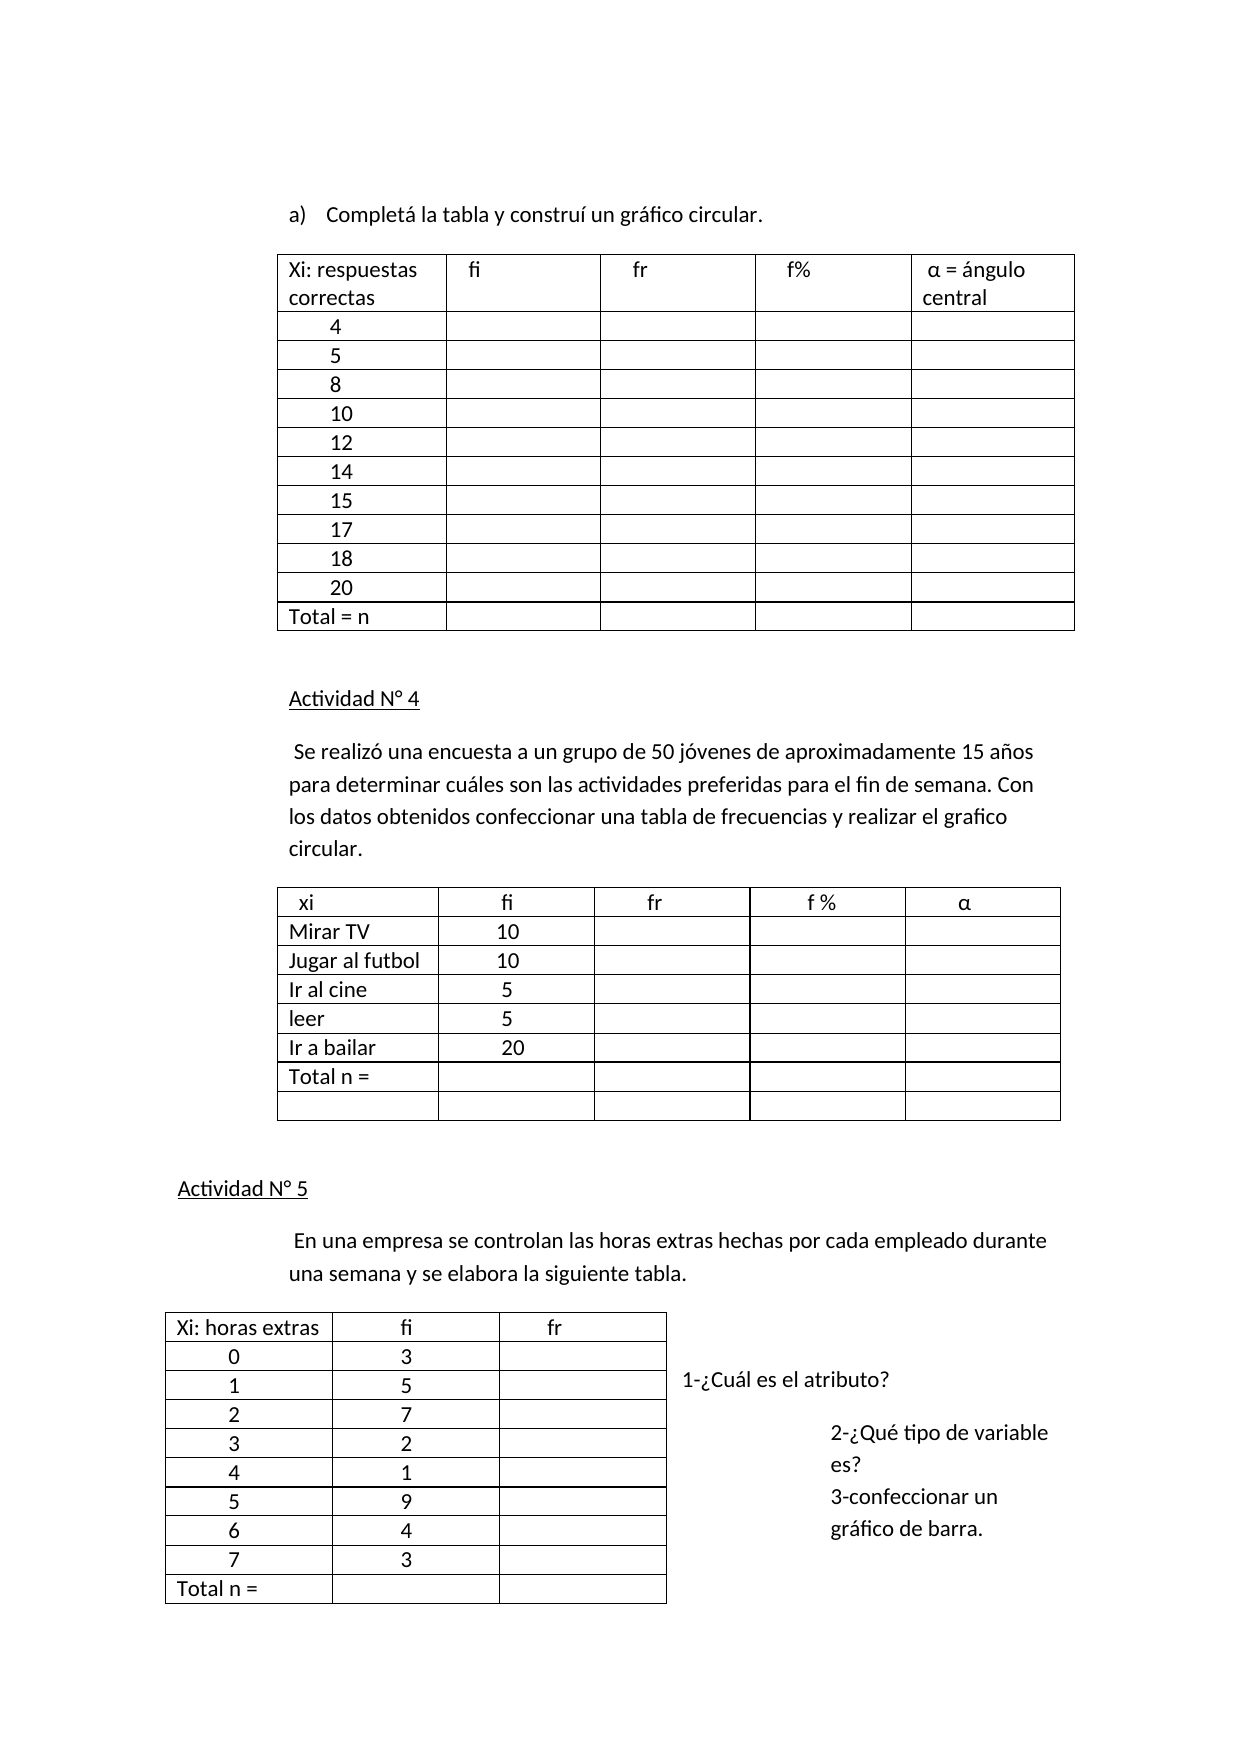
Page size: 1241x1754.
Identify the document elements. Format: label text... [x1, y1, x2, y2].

list 2-¿Qué tipo de variable es? [667, 1418, 1063, 1478]
table_cell [500, 1458, 666, 1486]
table_cell [447, 544, 600, 572]
table_cell 18 [278, 544, 446, 572]
text Actividad N° 5 [177, 1174, 1063, 1202]
table_cell [601, 457, 755, 485]
table_header f% [756, 255, 911, 311]
table_cell [756, 370, 911, 398]
table_cell [912, 312, 1074, 340]
table_cell [447, 486, 600, 514]
table_cell [595, 975, 749, 1003]
table_cell 7 [333, 1400, 499, 1428]
table_cell [756, 573, 911, 601]
table_cell [595, 1063, 749, 1091]
table_cell Ir al cine [278, 975, 438, 1003]
table_cell [912, 515, 1074, 543]
table_cell Total n = [166, 1575, 332, 1603]
table_cell [912, 457, 1074, 485]
table_cell [906, 1063, 1060, 1091]
table_header fi [333, 1313, 499, 1341]
table_cell 2 [333, 1429, 499, 1457]
table_cell [912, 544, 1074, 572]
table_header Xi: horas extras [166, 1313, 332, 1341]
table_cell [500, 1400, 666, 1428]
table_cell [500, 1488, 666, 1515]
table_cell [756, 544, 911, 572]
list Completá la tabla y construí un gráfico circular. [288, 201, 1063, 229]
table_cell 10 [278, 399, 446, 427]
table_cell Total n = [278, 1063, 438, 1091]
table_cell [912, 486, 1074, 514]
table_cell 20 [439, 1034, 594, 1061]
table_header fi [447, 255, 600, 311]
table_cell [912, 341, 1074, 369]
table_cell [751, 1004, 905, 1032]
table_cell [912, 370, 1074, 398]
table_cell [751, 946, 905, 974]
table_cell 5 [333, 1371, 499, 1399]
table_cell [756, 341, 911, 369]
table_cell [333, 1575, 499, 1603]
table_cell [447, 341, 600, 369]
table_header fr [601, 255, 755, 311]
list 3-confeccionar un gráfico de barra. [667, 1482, 1063, 1542]
table_cell [278, 1092, 438, 1119]
table_cell [447, 603, 600, 630]
table_cell [601, 370, 755, 398]
table_cell 1 [333, 1458, 499, 1486]
table_cell 14 [278, 457, 446, 485]
table_cell 5 [278, 341, 446, 369]
table_cell [906, 1092, 1060, 1119]
table_cell 4 [278, 312, 446, 340]
table_cell [751, 975, 905, 1003]
table_cell 15 [278, 486, 446, 514]
table_cell [751, 1034, 905, 1061]
table_cell leer [278, 1004, 438, 1032]
table_cell 12 [278, 428, 446, 456]
table_cell [601, 399, 755, 427]
table_cell Ir a bailar [278, 1034, 438, 1061]
table_cell 7 [166, 1546, 332, 1573]
table_cell Jugar al futbol [278, 946, 438, 974]
table_cell [601, 573, 755, 601]
table_cell [447, 312, 600, 340]
table_cell [601, 428, 755, 456]
table_header Xi: respuestas correctas [278, 255, 446, 311]
table_cell [601, 544, 755, 572]
table_cell [500, 1546, 666, 1573]
table_cell 9 [333, 1488, 499, 1515]
table_cell [447, 428, 600, 456]
table_cell [906, 1034, 1060, 1061]
table_cell [447, 399, 600, 427]
table_cell [756, 603, 911, 630]
table_cell [595, 1004, 749, 1032]
table_cell 8 [278, 370, 446, 398]
table_cell [906, 1004, 1060, 1032]
table_cell [601, 603, 755, 630]
table_header f % [751, 888, 905, 916]
table_cell 4 [333, 1516, 499, 1544]
table_cell 3 [166, 1429, 332, 1457]
table_cell [751, 1063, 905, 1091]
text En una empresa se controlan las horas extras hechas por cada empleado durante una semana y se elabora la siguiente tabla. [288, 1227, 1063, 1287]
table_cell [756, 457, 911, 485]
text Se realizó una encuesta a un grupo de 50 jóvenes de aproximadamente 15 años para determinar cuáles son las actividades preferidas para el fin de semana. Con los datos obtenidos confeccionar una tabla de frecuencias y realizar el grafico circular. [288, 737, 1063, 862]
table_header fi [439, 888, 594, 916]
table_cell [751, 917, 905, 945]
table_cell [601, 312, 755, 340]
table_cell 4 [166, 1458, 332, 1486]
table_cell [595, 1034, 749, 1061]
table_cell [439, 1092, 594, 1119]
table_cell 5 [166, 1488, 332, 1515]
table_cell [756, 486, 911, 514]
table_cell [601, 515, 755, 543]
table_cell [500, 1429, 666, 1457]
table_cell [756, 515, 911, 543]
table_cell [500, 1371, 666, 1399]
table_cell 5 [439, 975, 594, 1003]
table_cell 5 [439, 1004, 594, 1032]
table_cell 17 [278, 515, 446, 543]
table_cell [447, 515, 600, 543]
table_cell [756, 399, 911, 427]
text Actividad N° 4 [288, 684, 1063, 712]
text 1-¿Cuál es el atributo? [667, 1365, 1063, 1393]
table_header α = ángulo central [912, 255, 1074, 311]
table_cell [912, 428, 1074, 456]
table_cell [601, 486, 755, 514]
table_cell [447, 370, 600, 398]
table_cell [500, 1342, 666, 1370]
table_header xi [278, 888, 438, 916]
table_cell [447, 573, 600, 601]
table_cell [601, 341, 755, 369]
table_cell [912, 573, 1074, 601]
table_cell [595, 1092, 749, 1119]
table_cell Mirar TV [278, 917, 438, 945]
table_cell [439, 1063, 594, 1091]
table_cell [500, 1575, 666, 1603]
table_cell 1 [166, 1371, 332, 1399]
table_cell [906, 975, 1060, 1003]
table_cell [912, 603, 1074, 630]
table_header α [906, 888, 1060, 916]
table_cell 0 [166, 1342, 332, 1370]
table_header fr [500, 1313, 666, 1341]
table_cell [500, 1516, 666, 1544]
table_cell 6 [166, 1516, 332, 1544]
table_header fr [595, 888, 749, 916]
table_cell [756, 428, 911, 456]
table_cell [595, 917, 749, 945]
table_cell [912, 399, 1074, 427]
table_cell Total = n [278, 603, 446, 630]
table_cell 10 [439, 917, 594, 945]
table_cell 3 [333, 1342, 499, 1370]
table_cell 2 [166, 1400, 332, 1428]
table_cell [906, 917, 1060, 945]
table_cell 3 [333, 1546, 499, 1573]
table_cell [751, 1092, 905, 1119]
table_cell [906, 946, 1060, 974]
table_cell 20 [278, 573, 446, 601]
table_cell 10 [439, 946, 594, 974]
table_cell [595, 946, 749, 974]
table_cell [756, 312, 911, 340]
table_cell [447, 457, 600, 485]
